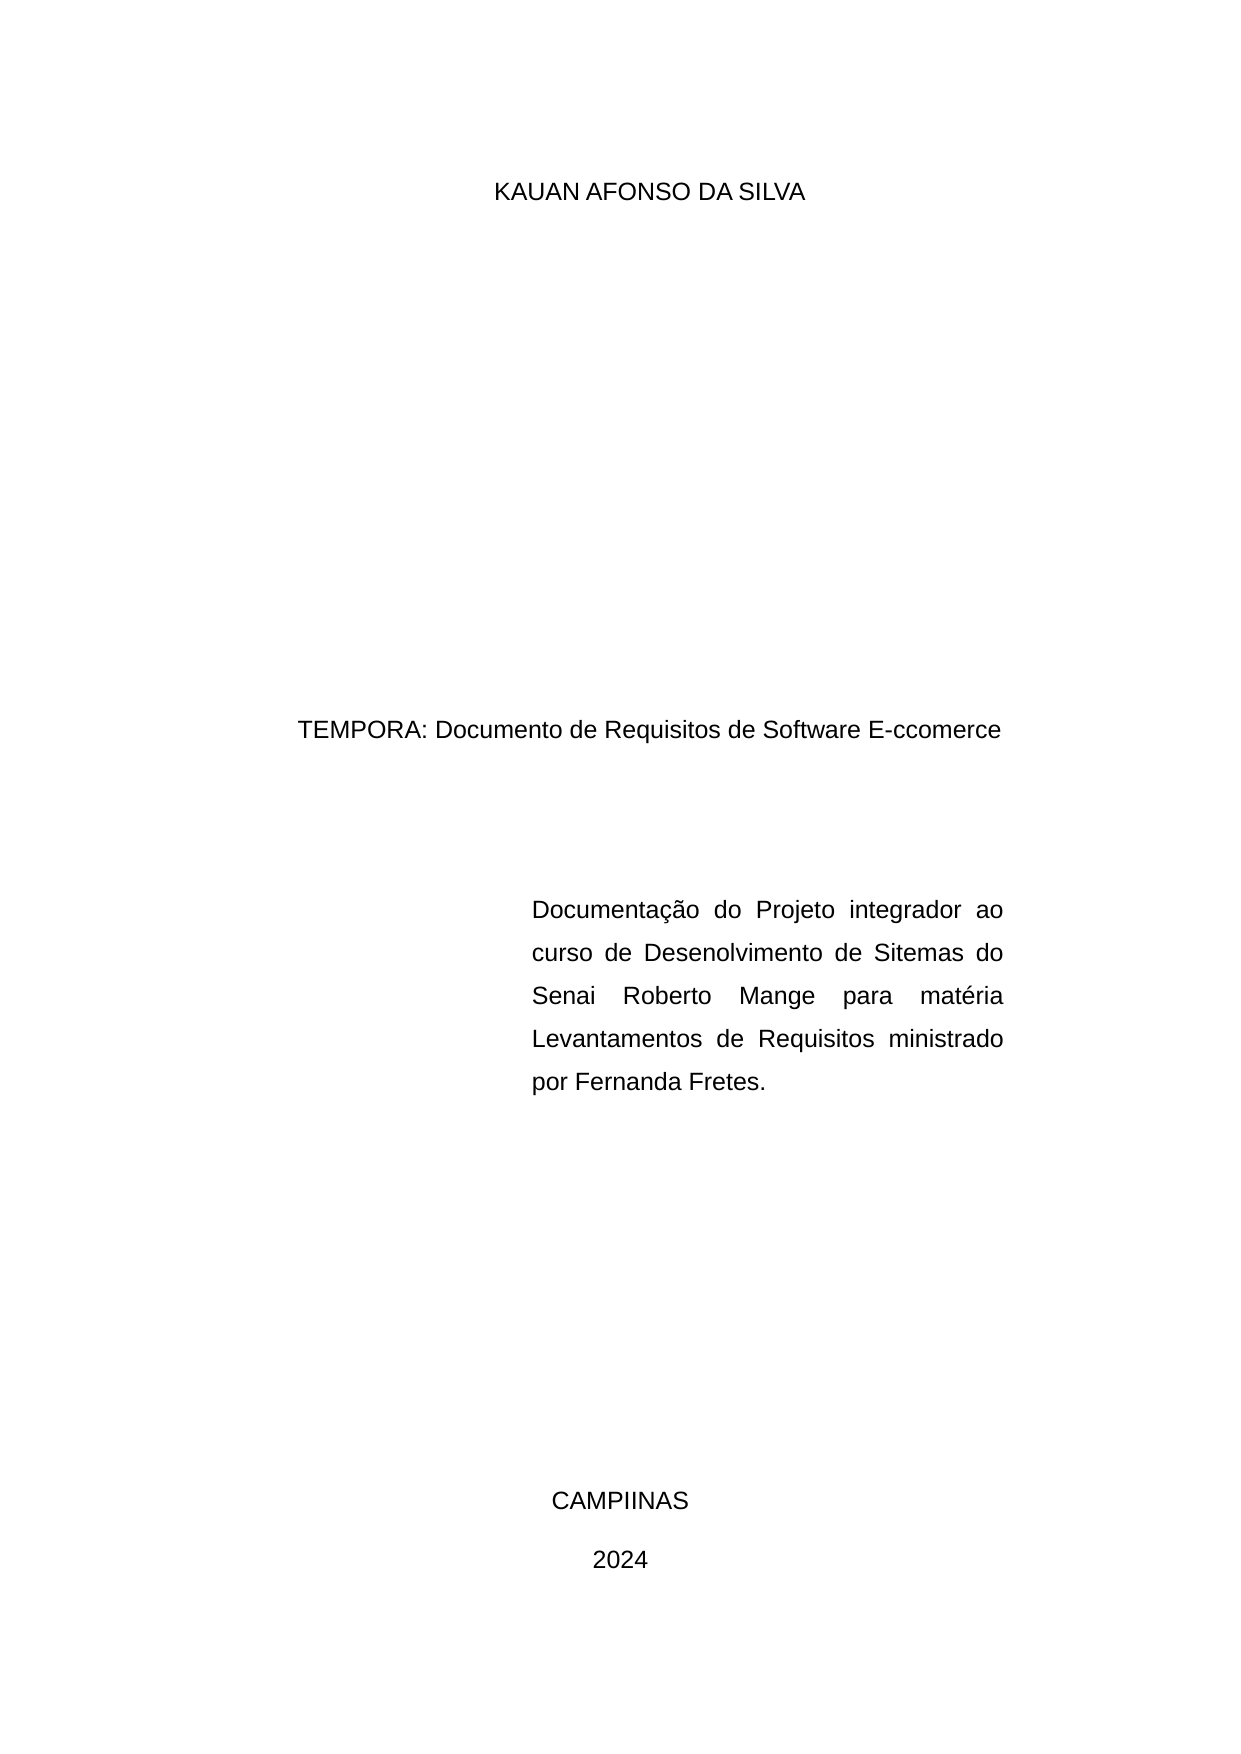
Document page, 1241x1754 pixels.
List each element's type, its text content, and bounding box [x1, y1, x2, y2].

text TEMPORA: Documento de Requisitos de Software E-ccomerce [177, 715, 1122, 744]
text CAMPIINAS [177, 1486, 1063, 1514]
text Documentação do Projeto integrador ao curso de Desenolvimento de Sitemas do Senai Roberto Mange para matéria Levantamentos de Requisitos ministrado por Fernanda Fretes. [532, 895, 1004, 1096]
text 2024 [177, 1546, 1063, 1574]
text KAUAN AFONSO DA SILVA [177, 177, 1122, 206]
